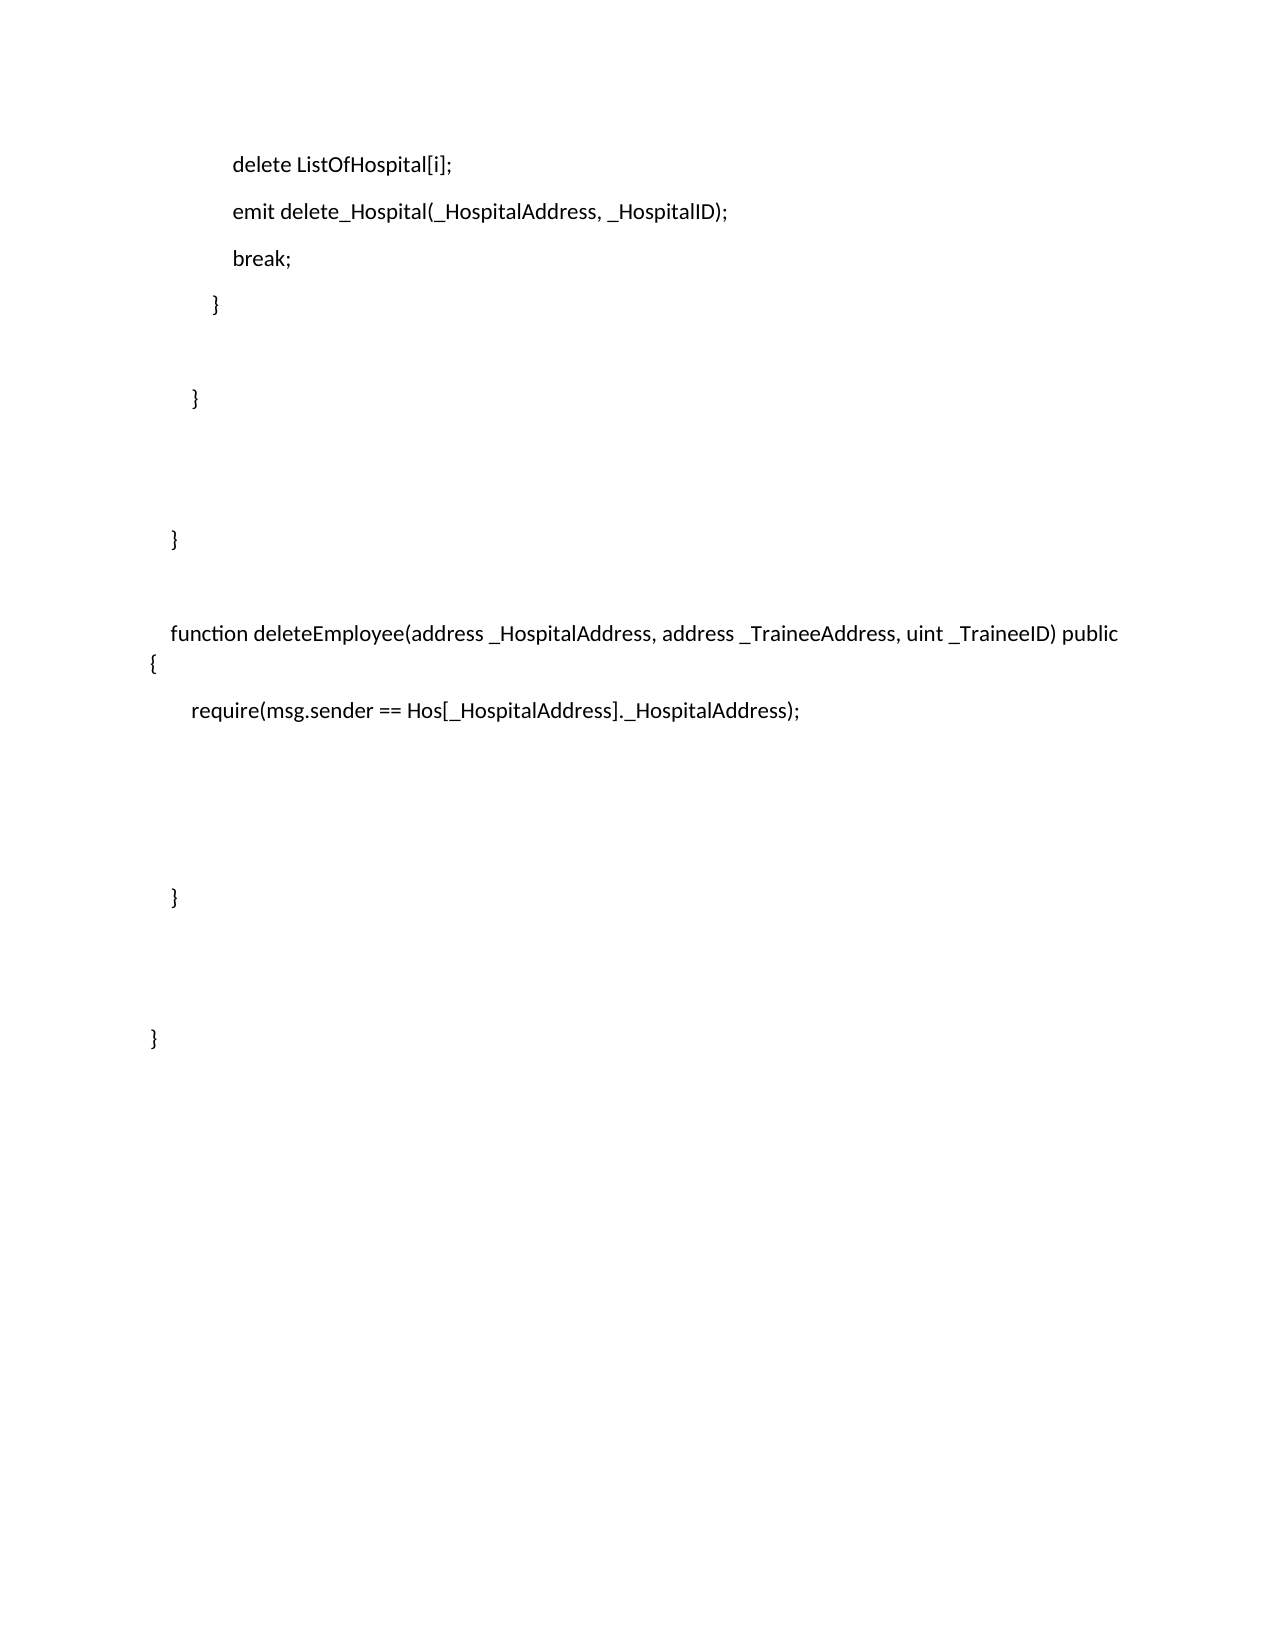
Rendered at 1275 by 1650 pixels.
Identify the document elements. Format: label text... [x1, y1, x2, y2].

text } [150, 883, 1125, 911]
text } [150, 384, 1125, 412]
text } [150, 291, 1125, 319]
text } [150, 525, 1125, 553]
text break; [150, 244, 1125, 272]
text function deleteEmployee(address _HospitalAddress, address _TraineeAddress, uint _TraineeID) public { [150, 619, 1125, 677]
text } [150, 1024, 1125, 1052]
text delete ListOfHospital[i]; [150, 150, 1125, 178]
text require(msg.sender == Hos[_HospitalAddress]._HospitalAddress); [150, 696, 1125, 724]
text emit delete_Hospital(_HospitalAddress, _HospitalID); [150, 197, 1125, 225]
